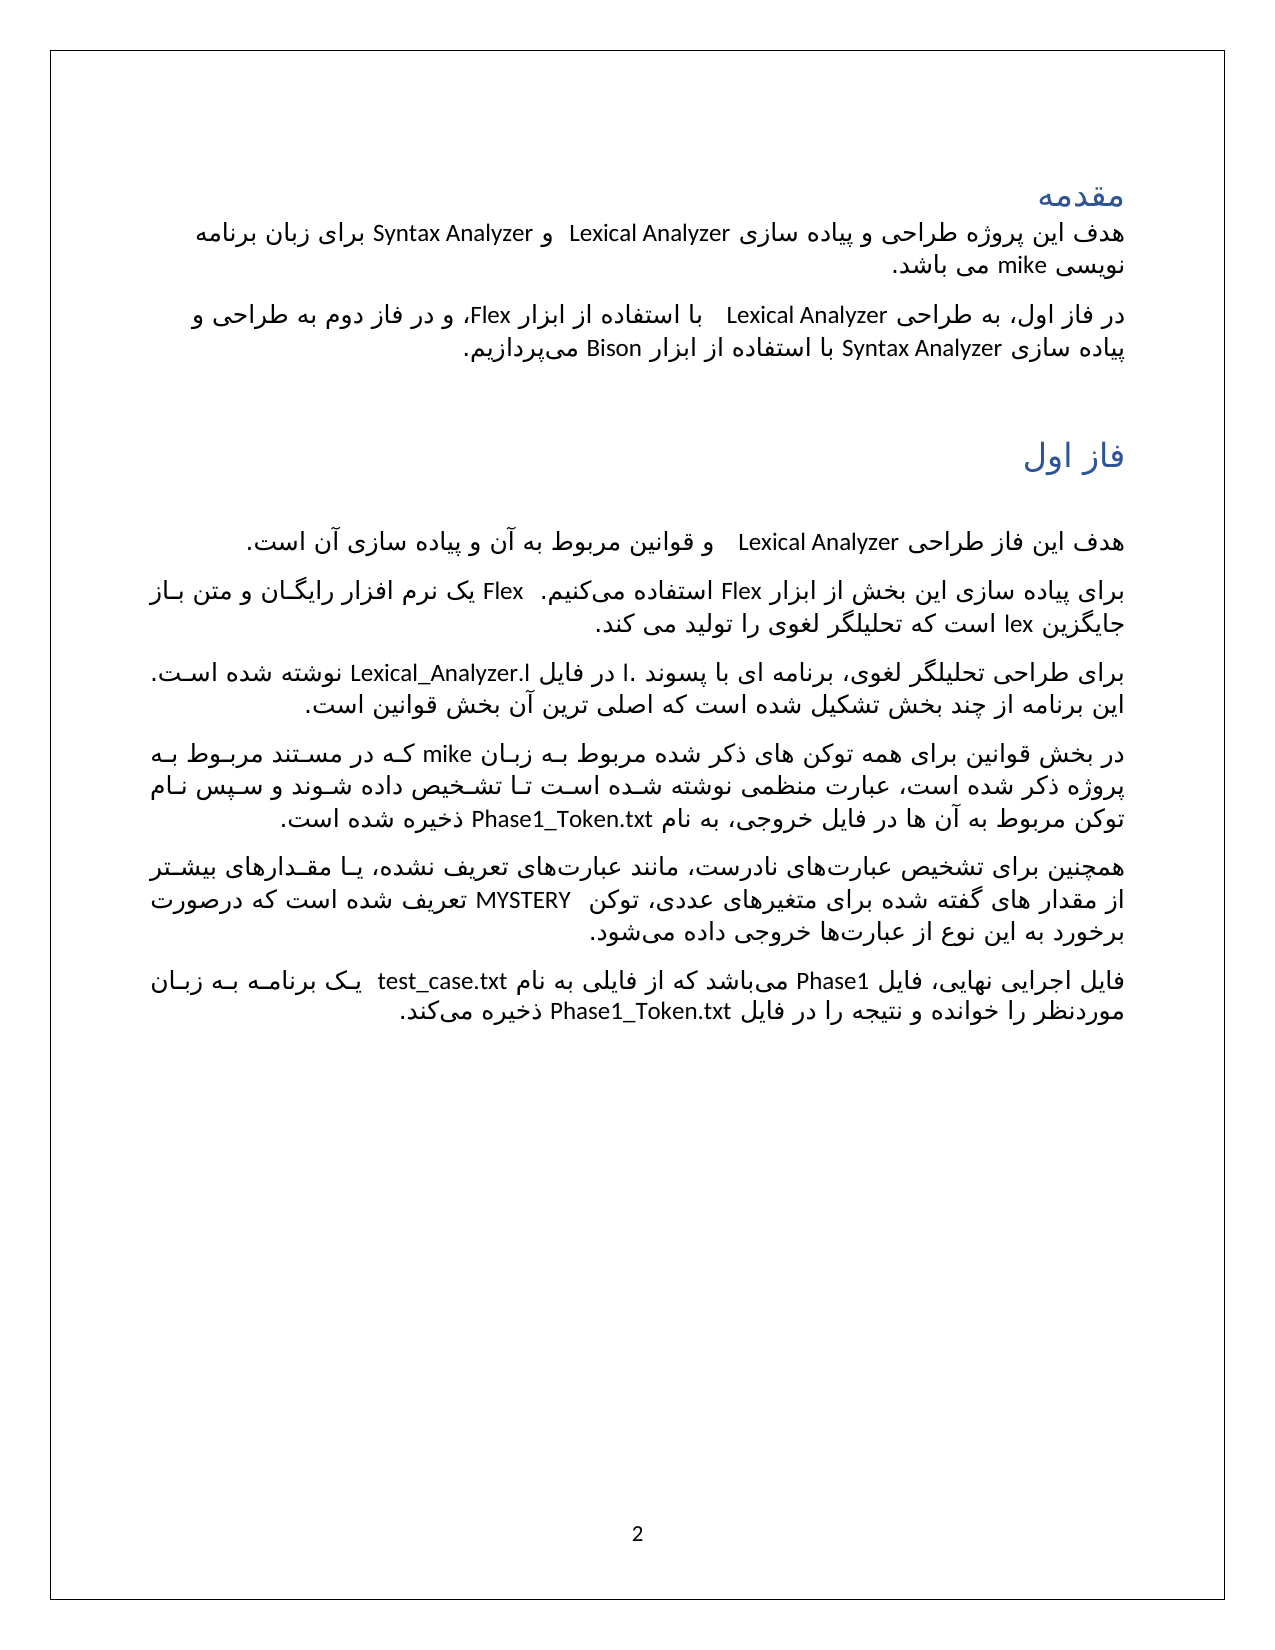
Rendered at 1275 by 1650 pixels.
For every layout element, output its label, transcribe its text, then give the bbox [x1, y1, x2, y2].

subtitle مقدمه [150, 175, 1125, 214]
text فایل اجرایی نهایی، فایل Phase1 می‌باشد که از فایلی به نام test_case.txt یک برنامه به زبان موردنظر را خوانده و نتیجه را در فایل Phase1_Token.txt ذخیره می‌کند. [150, 965, 1125, 1026]
subtitle فاز اول [150, 437, 1125, 476]
text در فاز اول، به طراحی Lexical Analyzer با استفاده از ابزار Flex، و در فاز دوم به طراحی و پیاده سازی Syntax Analyzer با استفاده از ابزار Bison می‌پردازیم. [150, 299, 1125, 363]
text در بخش قوانین برای همه توکن های ذکر شده مربوط به زبان mike که در مستند مربوط به پروژه ذکر شده است، عبارت‌ منظمی نوشته شده است تا تشخیص داده شوند و سپس نام توکن مربوط به آن ها در فایل خروجی، به نام Phase1_Token.txt ذخیره شده است. [150, 738, 1125, 833]
text هدف این فاز طراحی Lexical Analyzer و قوانین مربوط به آن و پیاده سازی آن است. [150, 526, 1125, 556]
text برای پیاده سازی این بخش از ابزار Flex استفاده می‌کنیم. Flex یک نرم افزار رایگان و متن باز جایگزین lex است که تحلیلگر لغوی را تولید می کند. [150, 575, 1125, 638]
text هدف این پروژه طراحی و پیاده سازی Lexical Analyzer و Syntax Analyzer برای زبان برنامه نویسی mike می باشد. [150, 217, 1125, 280]
text برای طراحی تحلیلگر لغوی، برنامه ای با پسوند .l در فایل Lexical_Analyzer.l نوشته شده است. این برنامه از چند بخش تشکیل شده است که اصلی ترین آن بخش قوانین است. [150, 658, 1125, 719]
text همچنین برای تشخیص عبارت‌های نادرست، مانند عبارت‌های تعریف نشده، یا مقدار‌های بیشتر از مقدار های گفته شده برای متغیر‌های عددی، توکن MYSTERY تعریف شده است که درصورت برخورد به این نوع از عبارت‌ها خروجی داده می‌شود. [150, 852, 1125, 946]
